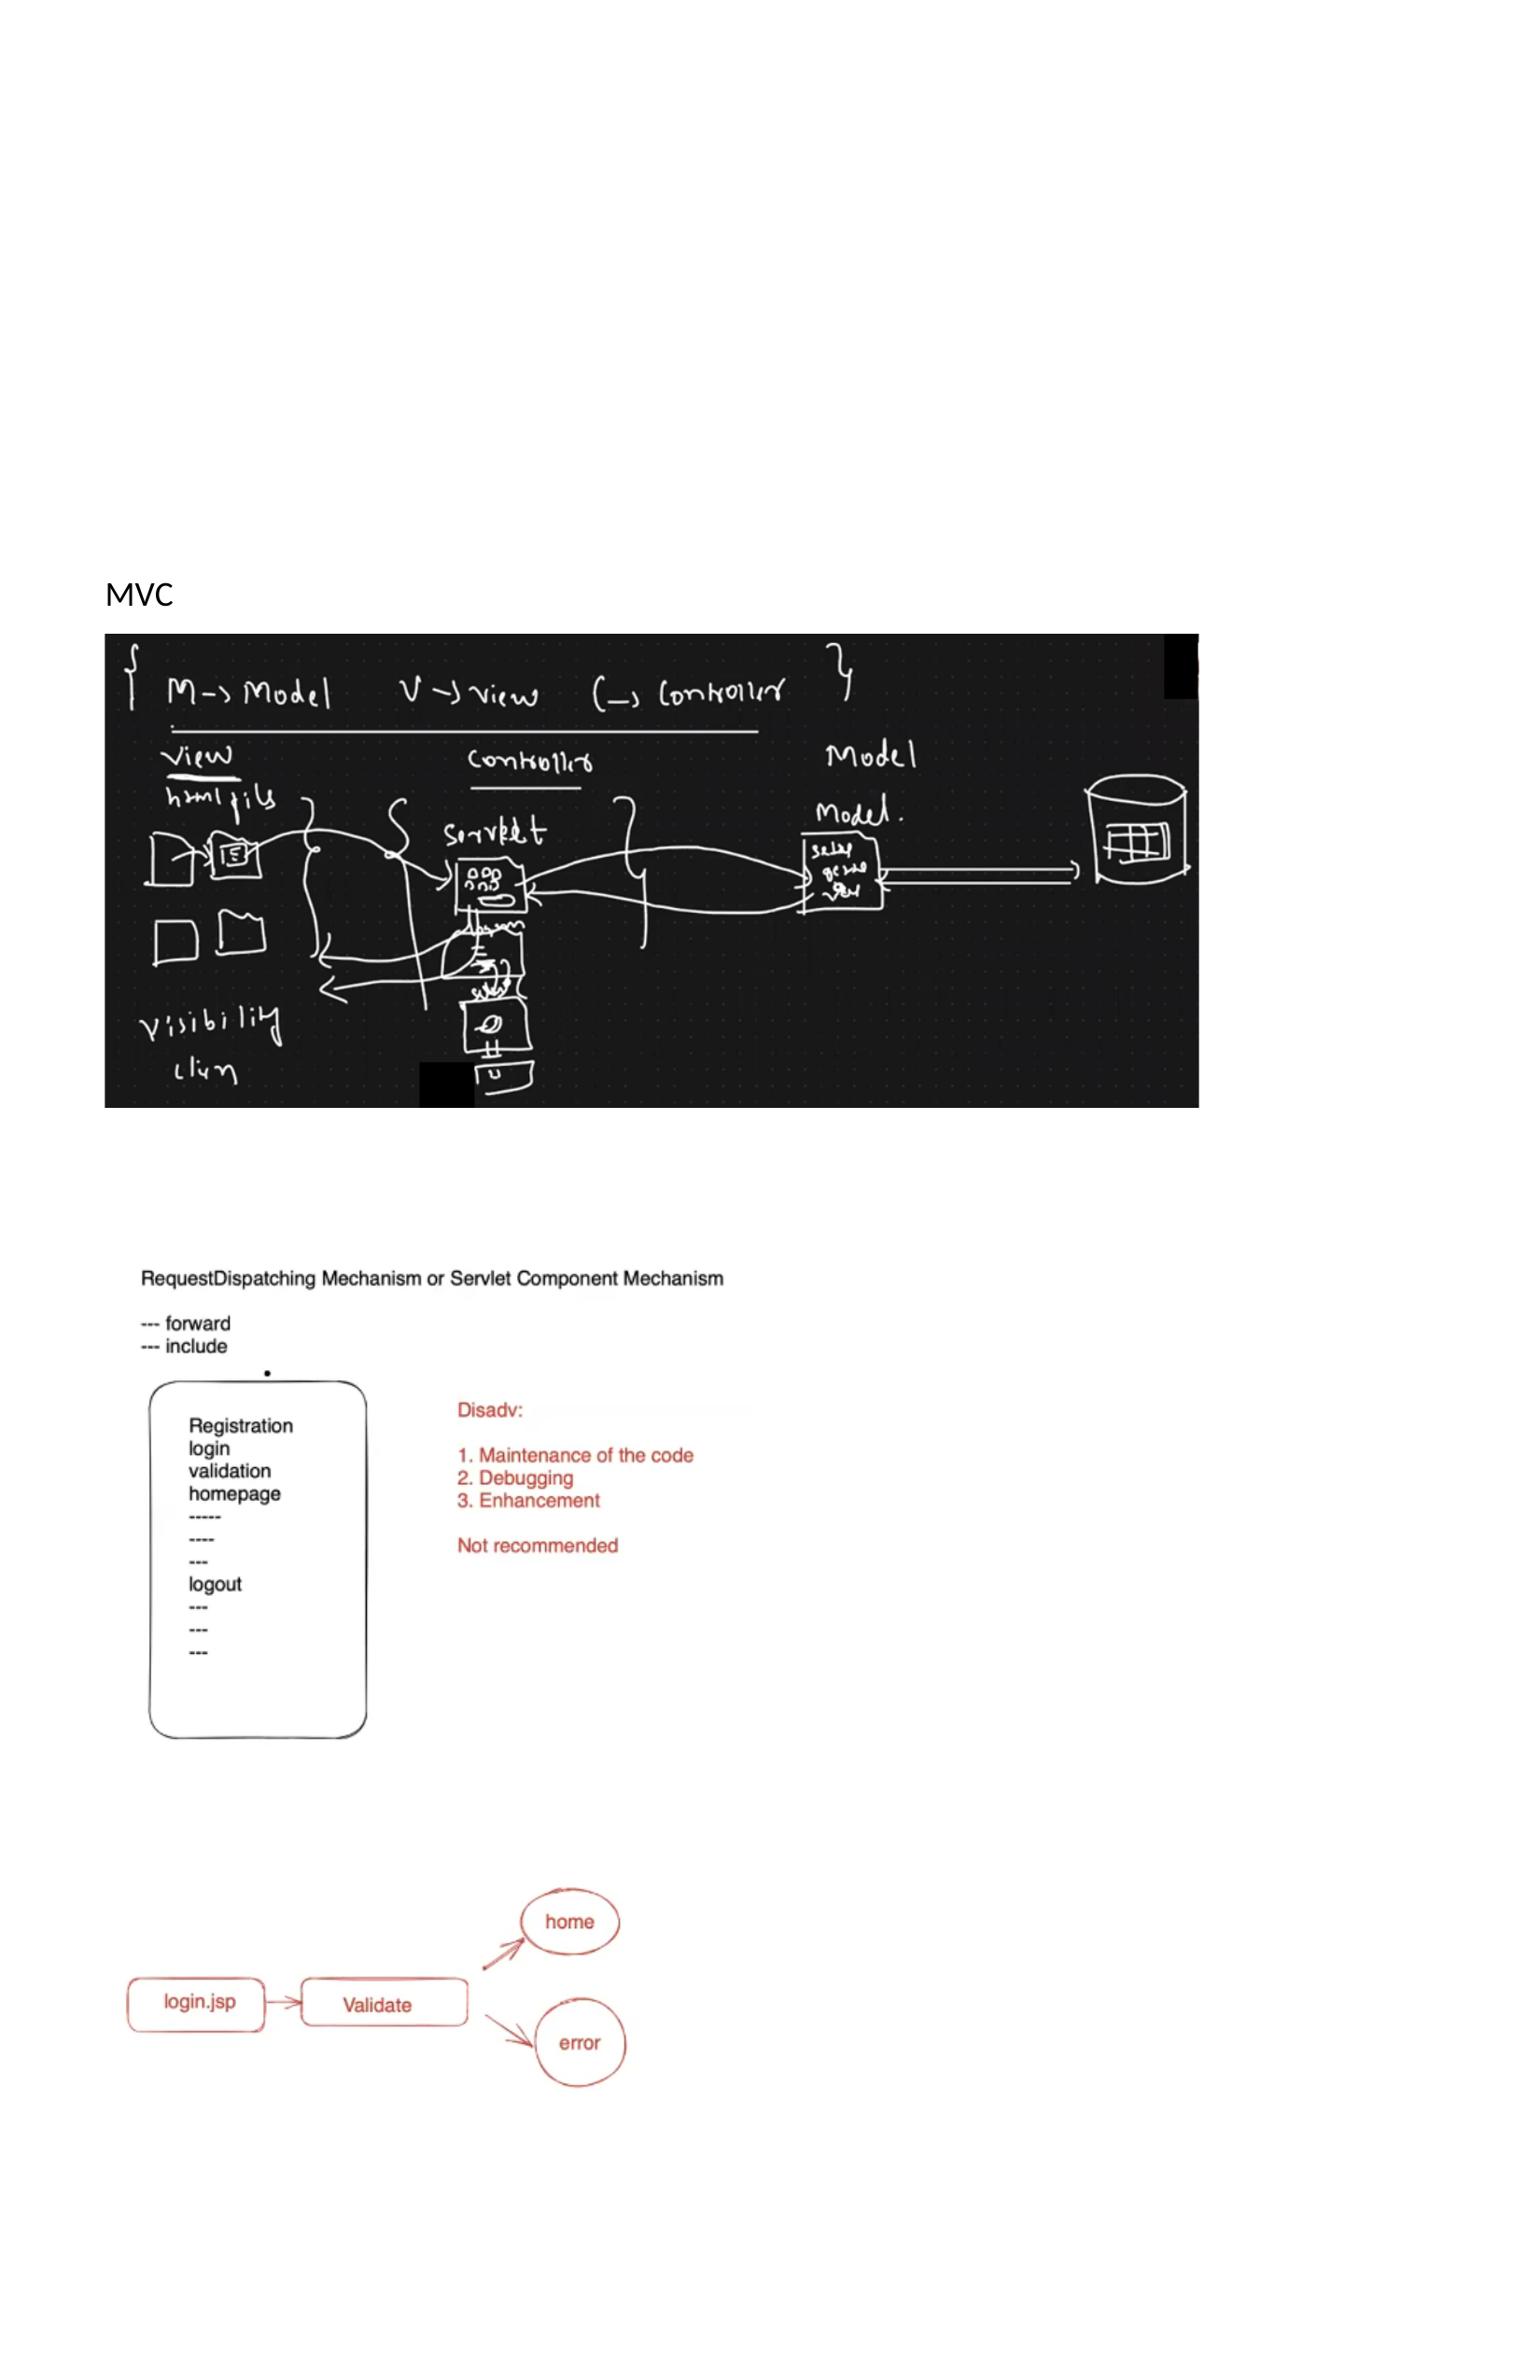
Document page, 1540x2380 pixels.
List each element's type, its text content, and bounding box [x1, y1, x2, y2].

picture [105, 1248, 757, 1785]
text MVC [105, 572, 1435, 615]
picture [105, 634, 1199, 1108]
picture [105, 1863, 719, 2144]
